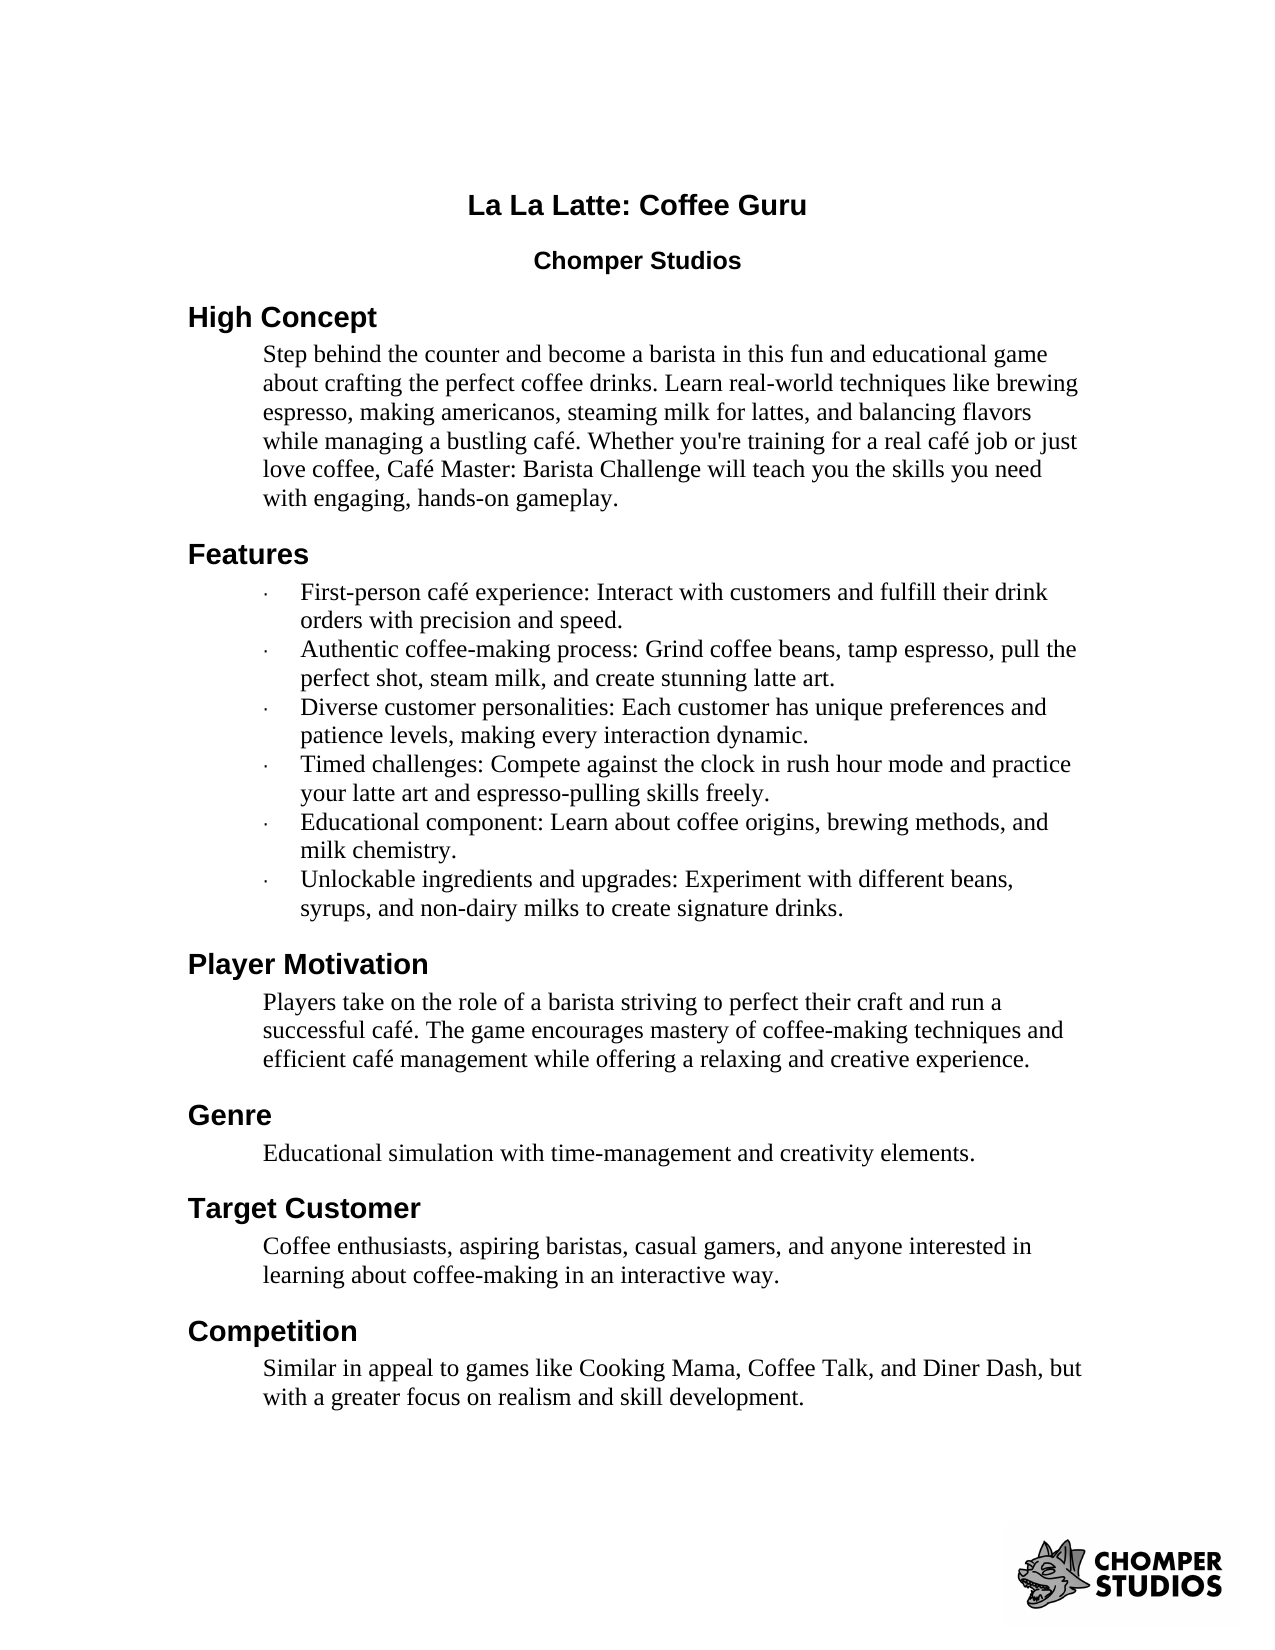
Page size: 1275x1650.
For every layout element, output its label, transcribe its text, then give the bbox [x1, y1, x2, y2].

text Coffee enthusiasts, aspiring baristas, casual gamers, and anyone interested in learning about coffee-making in an interactive way. [263, 1231, 1087, 1289]
list Unlockable ingredients and upgrades: Experiment with different beans, syrups, and non-dairy milks to create signature drinks. [263, 864, 1087, 922]
text Players take on the role of a barista striving to perfect their craft and run a successful café. The game encourages mastery of coffee-making techniques and efficient café management while offering a relaxing and creative experience. [263, 987, 1087, 1073]
subtitle Genre [188, 1098, 1087, 1131]
list Educational component: Learn about coffee origins, brewing methods, and milk chemistry. [263, 807, 1087, 864]
text Similar in appeal to games like Cooking Mama, Coffee Talk, and Diner Dash, but with a greater focus on realism and skill development. [263, 1353, 1087, 1411]
list Authentic coffee-making process: Grind coffee beans, tamp espresso, pull the perfect shot, steam milk, and create stunning latte art. [263, 634, 1087, 692]
subtitle Target Customer [188, 1191, 1087, 1225]
subtitle La La Latte: Coffee Guru [188, 187, 1087, 221]
picture [1003, 1522, 1240, 1626]
list First-person café experience: Interact with customers and fulfill their drink orders with precision and speed. [263, 577, 1087, 634]
subtitle High Concept [188, 300, 1087, 333]
subtitle Player Motivation [188, 947, 1087, 980]
text Educational simulation with time-management and creativity elements. [263, 1138, 1087, 1166]
list Diverse customer personalities: Each customer has unique preferences and patience levels, making every interaction dynamic. [263, 692, 1087, 749]
text Step behind the counter and become a barista in this fun and educational game about crafting the perfect coffee drinks. Learn real-world techniques like brewing espresso, making americanos, steaming milk for lattes, and balancing flavors while managing a bustling café. Whether you're training for a real café job or just love coffee, Café Master: Barista Challenge will teach you the skills you need with engaging, hands-on gameplay. [263, 339, 1087, 512]
subtitle Chomper Studios [188, 246, 1087, 275]
list Timed challenges: Compete against the clock in rush hour mode and practice your latte art and espresso-pulling skills freely. [263, 749, 1087, 807]
subtitle Competition [188, 1314, 1087, 1347]
subtitle Features [188, 537, 1087, 571]
